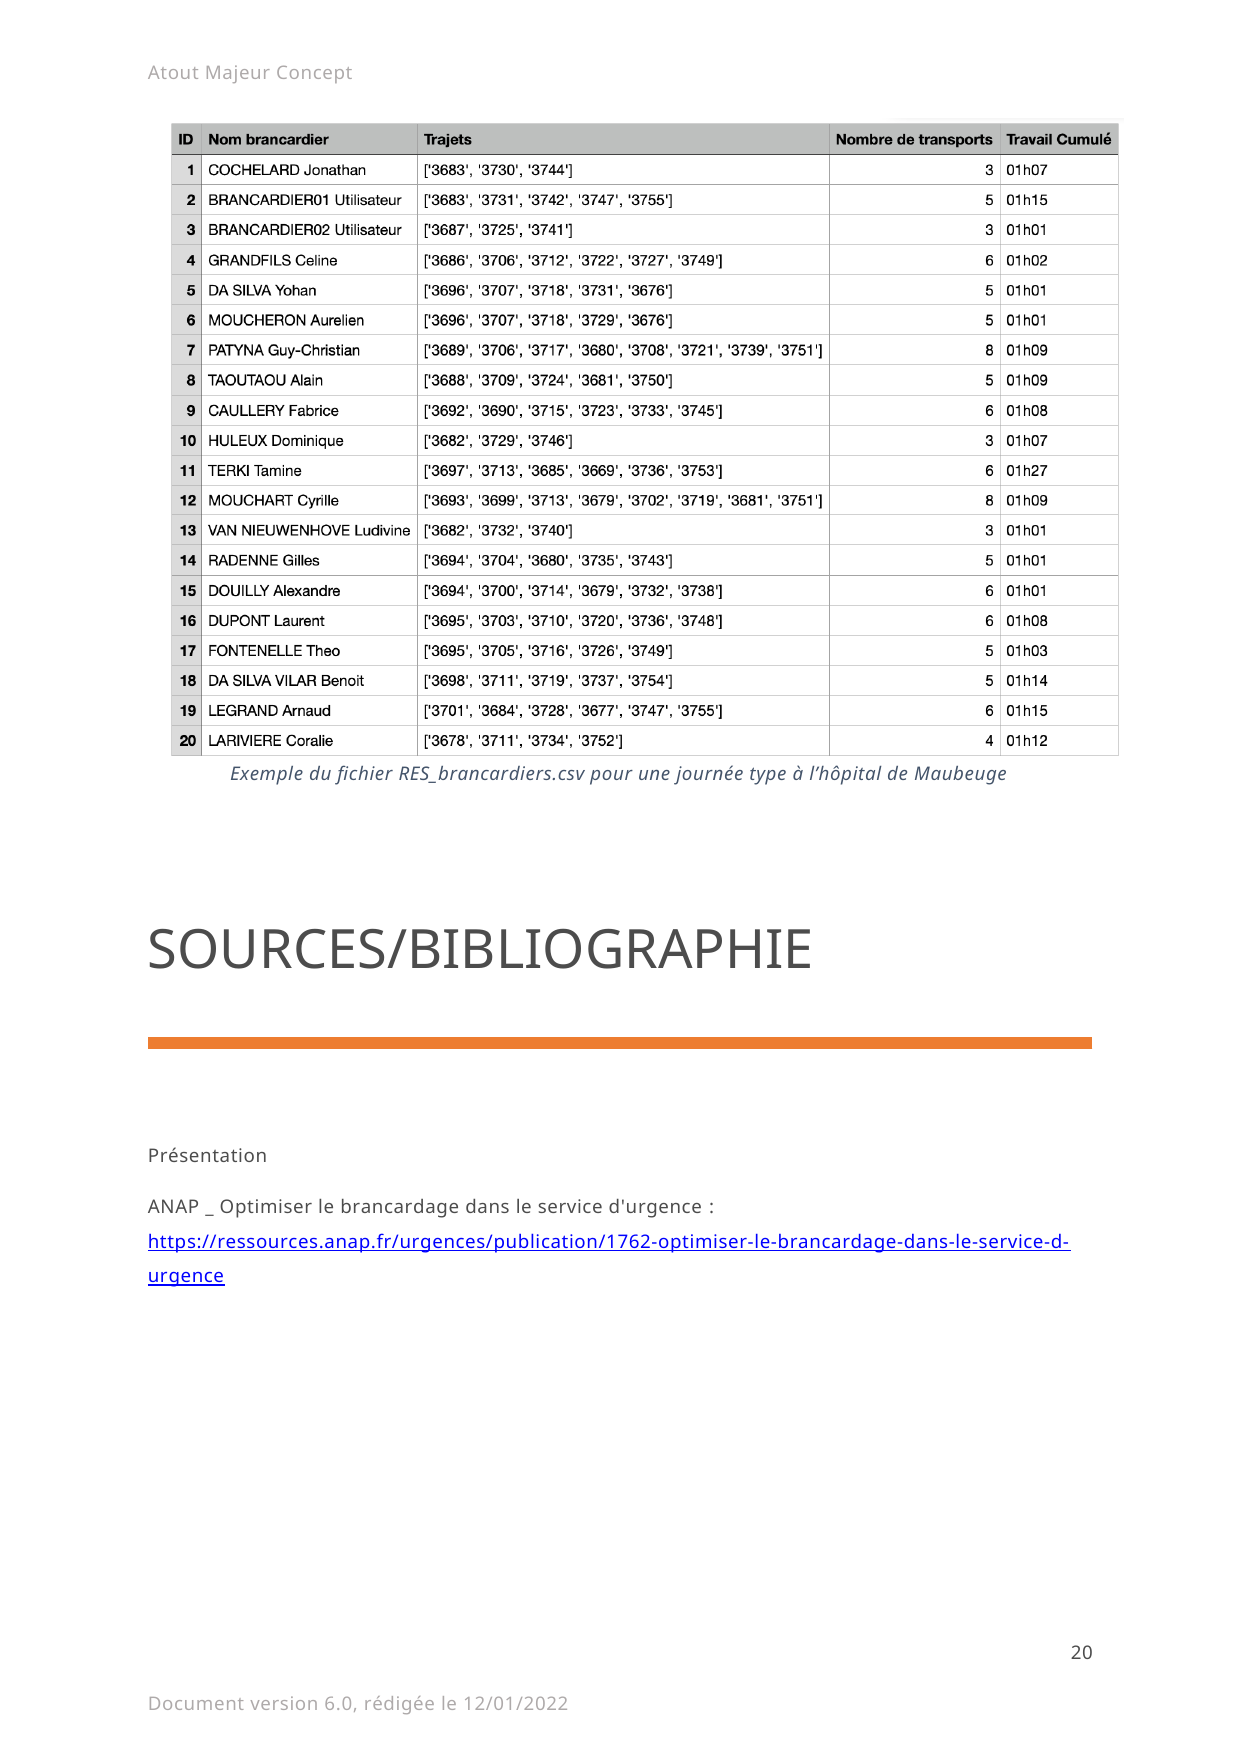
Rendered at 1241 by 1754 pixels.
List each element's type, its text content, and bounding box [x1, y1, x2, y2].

text Exemple du fichier RES_brancardiers.csv pour une journée type à l’hôpital de Maubeuge [148, 118, 1092, 786]
text ANAP _ Optimiser le brancardage dans le service d'urgence : https://ressources.anap.fr/urgences/publication/1762-optimiser-le-brancardage-dans-le-service-d-urgence [148, 1194, 1092, 1288]
subtitle sources/bibliographie [148, 911, 1092, 1037]
text Présentation [148, 1143, 1092, 1168]
